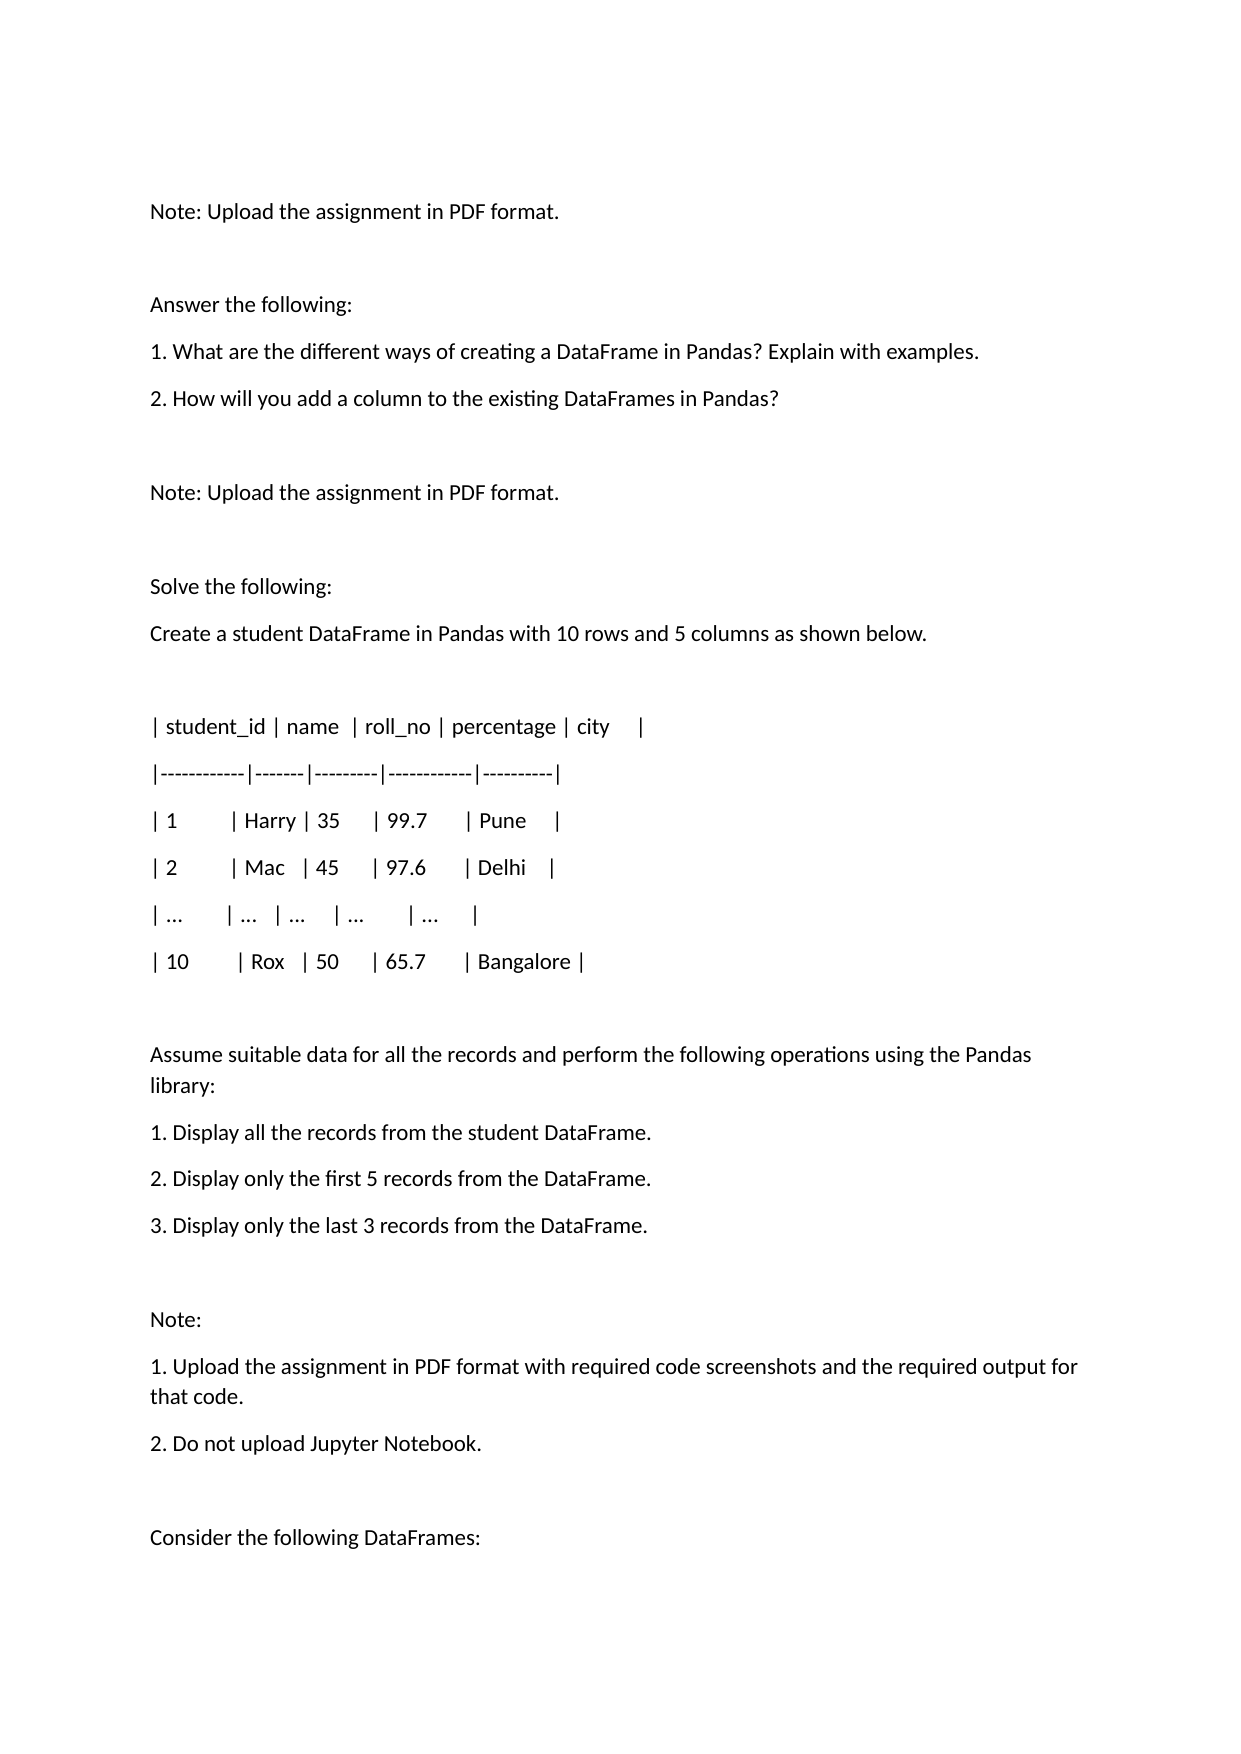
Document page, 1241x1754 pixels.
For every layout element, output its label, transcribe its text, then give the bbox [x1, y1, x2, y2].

text 1. What are the different ways of creating a DataFrame in Pandas? Explain with examples. [150, 337, 1090, 366]
text | 1 | Harry | 35 | 99.7 | Pune | [150, 806, 1090, 834]
text Note: [150, 1305, 1090, 1333]
text Note: Upload the assignment in PDF format. [150, 478, 1090, 506]
text Consider the following DataFrames: [150, 1523, 1090, 1551]
text 2. How will you add a column to the existing DataFrames in Pandas? [150, 384, 1090, 412]
text | 10 | Rox | 50 | 65.7 | Bangalore | [150, 947, 1090, 975]
text | ... | ... | ... | ... | ... | [150, 900, 1090, 928]
text 2. Do not upload Jupyter Notebook. [150, 1429, 1090, 1457]
text | 2 | Mac | 45 | 97.6 | Delhi | [150, 853, 1090, 881]
text Assume suitable data for all the records and perform the following operations using the Pandas library: [150, 1041, 1090, 1099]
text 1. Display all the records from the student DataFrame. [150, 1118, 1090, 1146]
text Solve the following: [150, 572, 1090, 600]
text 1. Upload the assignment in PDF format with required code screenshots and the required output for that code. [150, 1352, 1090, 1410]
text Create a student DataFrame in Pandas with 10 rows and 5 columns as shown below. [150, 619, 1090, 647]
text Answer the following: [150, 291, 1090, 319]
text Note: Upload the assignment in PDF format. [150, 197, 1090, 225]
text 2. Display only the first 5 records from the DataFrame. [150, 1164, 1090, 1193]
text | student_id | name | roll_no | percentage | city | [150, 712, 1090, 741]
text 3. Display only the last 3 records from the DataFrame. [150, 1211, 1090, 1239]
text |------------|-------|---------|------------|----------| [150, 759, 1090, 787]
